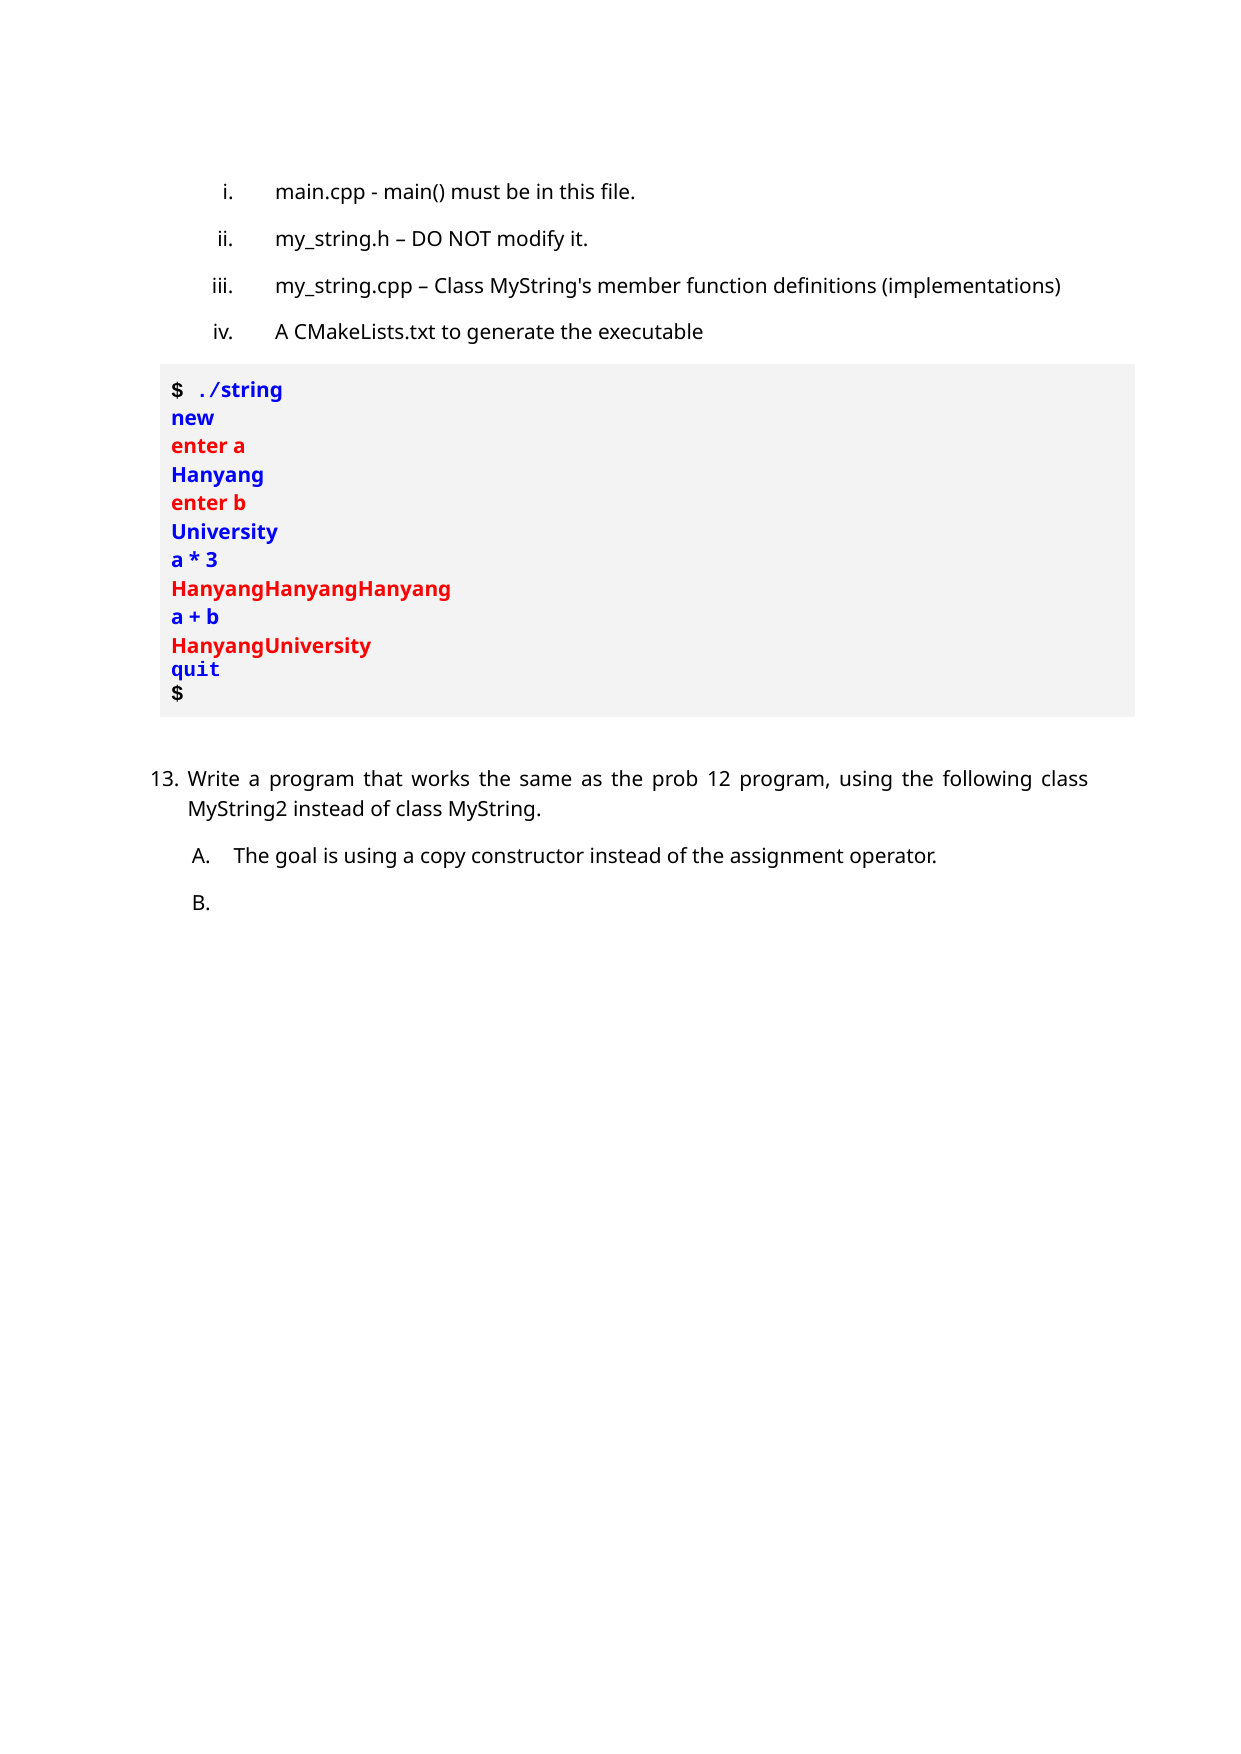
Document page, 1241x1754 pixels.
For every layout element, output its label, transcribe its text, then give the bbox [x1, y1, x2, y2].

list my_string.cpp – Class MyString's member function definitions (implementations) [233, 271, 1090, 299]
table_header $ ./string new enter a Hanyang enter b University a * 3 HanyangHanyangHanyang a + b HanyangUniversity quit $ [160, 364, 1135, 717]
list The goal is using a copy constructor instead of the assignment operator. [192, 841, 1090, 869]
list A CMakeLists.txt to generate the executable [233, 317, 1090, 346]
list my_string.h – DO NOT modify it. [233, 224, 1090, 252]
list Write a program that works the same as the prob 12 program, using the following class MyString2 instead of class MyString. [150, 764, 1090, 823]
list main.cpp - main() must be in this file. [233, 177, 1090, 206]
